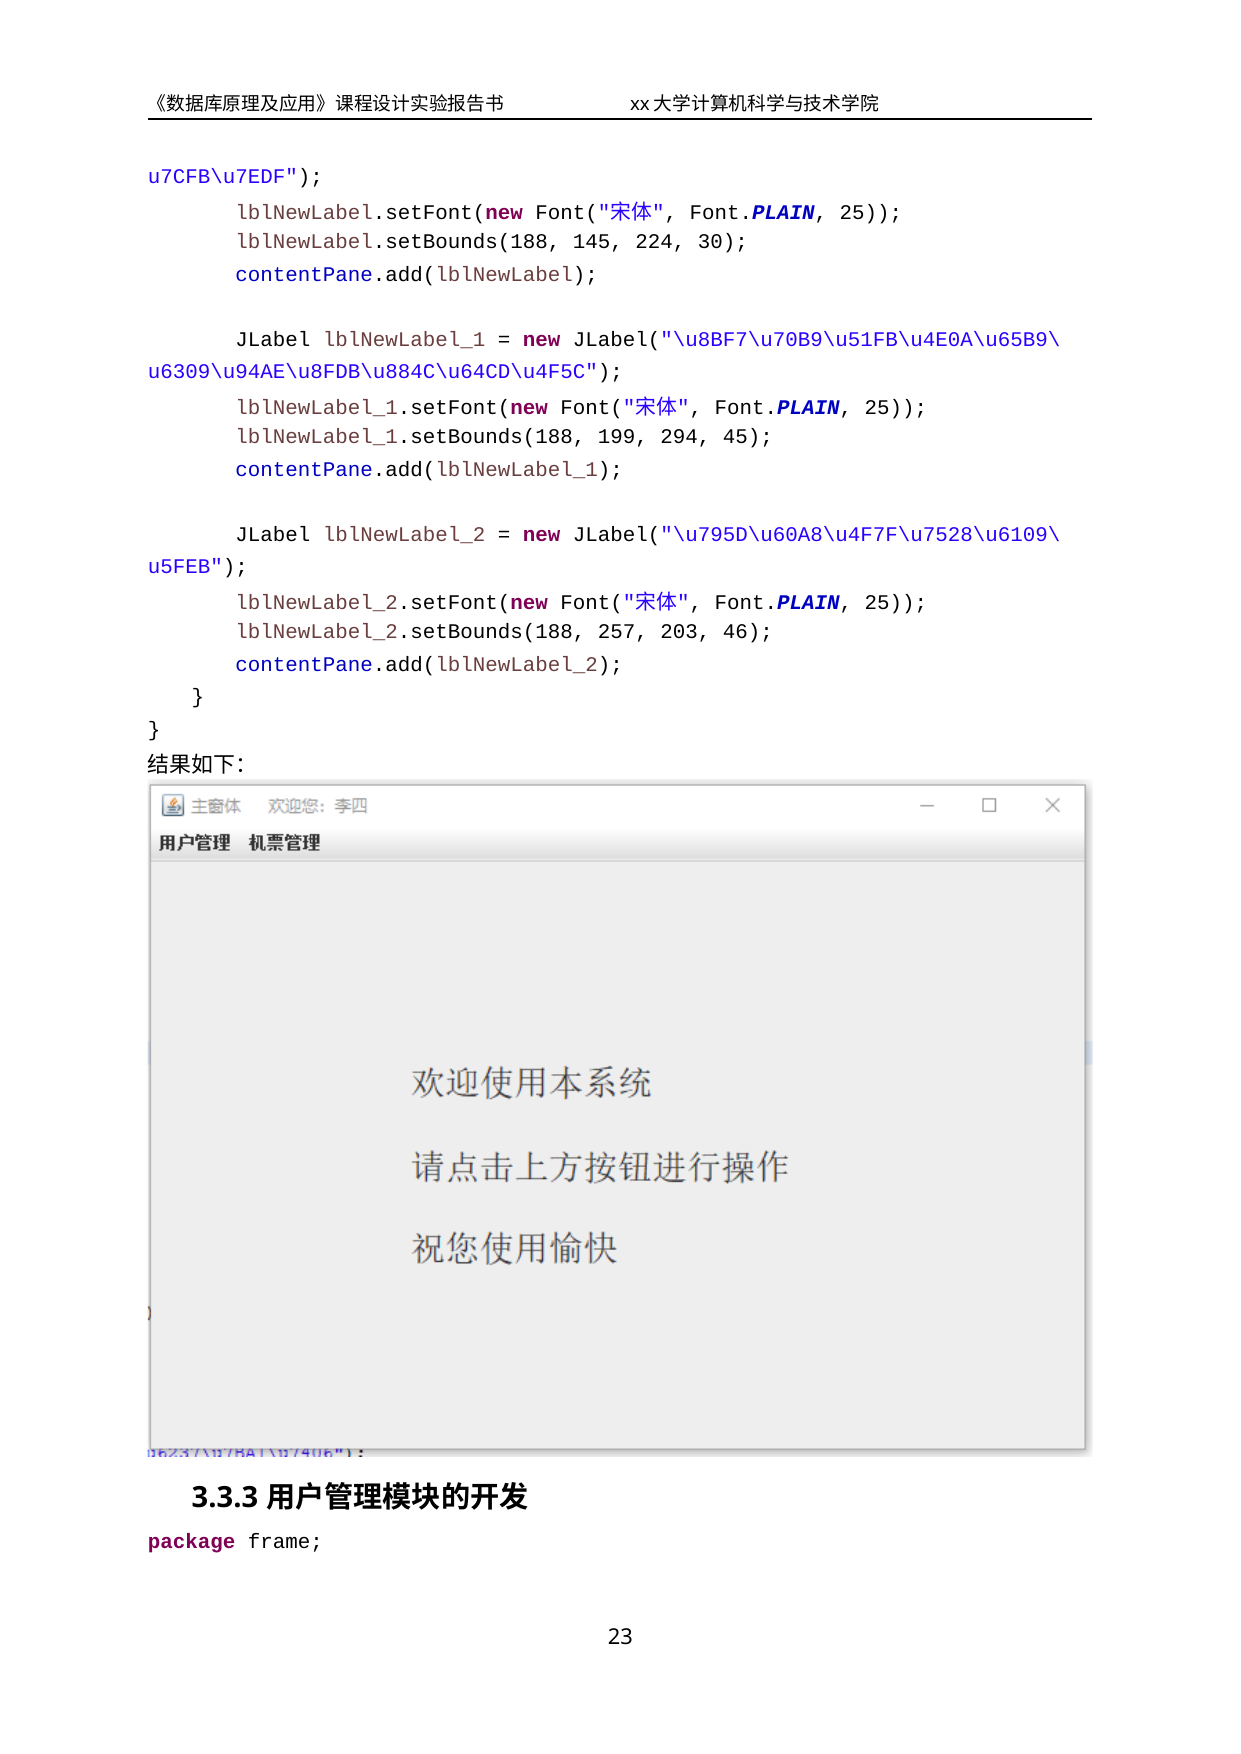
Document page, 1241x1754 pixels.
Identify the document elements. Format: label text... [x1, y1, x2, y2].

subtitle 3.3.3 用户管理模块的开发 [191, 1462, 1092, 1527]
text JLabel lblNewLabel_1 = new JLabel("\u8BF7\u70B9\u51FB\u4E0A\u65B9\u6309\u94AE\u8FDB\u884C\u64CD\u4F5C"); [148, 324, 1092, 389]
picture [147, 779, 1093, 1457]
text JLabel lblNewLabel_2 = new JLabel("\u795D\u60A8\u4F7F\u7528\u6109\u5FEB"); [148, 519, 1092, 584]
text contentPane.add(lblNewLabel_2); [148, 649, 1092, 682]
text lblNewLabel_2.setBounds(188, 257, 203, 46); [148, 617, 1092, 649]
text } [148, 682, 1092, 714]
text lblNewLabel_1.setFont(new Font("宋体", Font.PLAIN, 25)); [148, 389, 1092, 422]
text lblNewLabel_2.setFont(new Font("宋体", Font.PLAIN, 25)); [148, 584, 1092, 617]
text } [148, 714, 1092, 747]
text lblNewLabel.setBounds(188, 145, 224, 30); [148, 227, 1092, 259]
text lblNewLabel_1.setBounds(188, 199, 294, 45); [148, 422, 1092, 454]
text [148, 162, 1092, 194]
text package frame; [148, 1527, 1092, 1559]
text 结果如下： [148, 747, 1092, 779]
text lblNewLabel.setFont(new Font("宋体", Font.PLAIN, 25)); [148, 194, 1092, 227]
text contentPane.add(lblNewLabel); [148, 259, 1092, 292]
text contentPane.add(lblNewLabel_1); [148, 454, 1092, 487]
